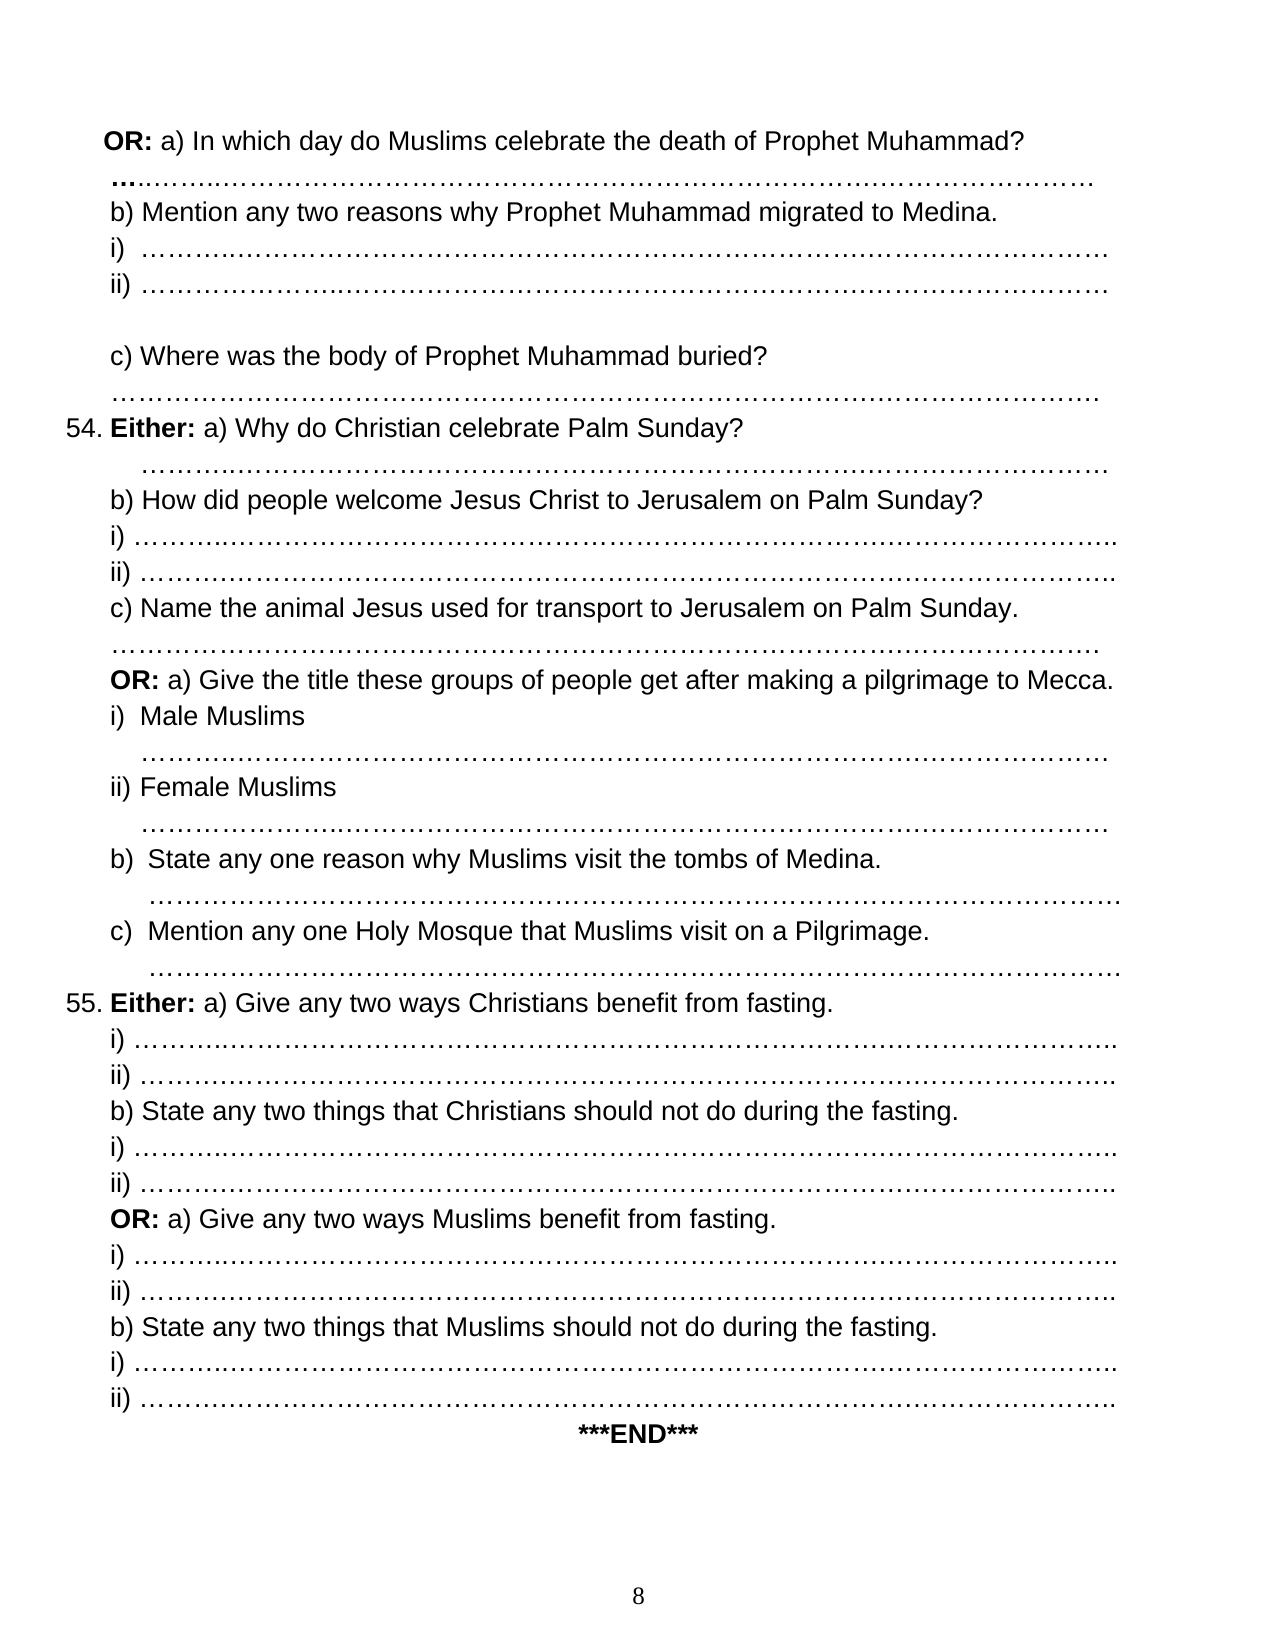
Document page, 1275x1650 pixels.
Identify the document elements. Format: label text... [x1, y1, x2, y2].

text ii) ……….………………………………………………………………….………………….. [110, 1382, 1211, 1414]
text c) Where was the body of Prophet Muhammad buried? [110, 340, 1211, 371]
list ………..………………………………………………………………….………………… [139, 736, 1211, 767]
list Female Muslims [110, 771, 1211, 803]
list ……………………………………………………………………………………………… [147, 879, 1211, 911]
list Either: a) Give any two ways Christians benefit from fasting. [66, 987, 1211, 1018]
text ***END*** [66, 1418, 1211, 1449]
list Either: a) Why do Christian celebrate Palm Sunday? [66, 412, 1211, 443]
list i) ………..……………………………………………………………….…………………….. [110, 1239, 1211, 1270]
list i) ………..……………………………………………………………….…………………….. [110, 1131, 1211, 1162]
list b) Mention any two reasons why Prophet Muhammad migrated to Medina. [110, 196, 1211, 228]
list OR: a) Give the title these groups of people get after making a pilgrimage to Mecca. [110, 664, 1211, 695]
list ………..…………………………………………………………….……………………… [139, 448, 1211, 479]
list b) How did people welcome Jesus Christ to Jerusalem on Palm Sunday? [110, 484, 1211, 515]
list c) Name the animal Jesus used for transport to Jerusalem on Palm Sunday. [110, 592, 1211, 623]
list Mention any one Holy Mosque that Muslims visit on a Pilgrimage. [110, 915, 1211, 946]
list ii) ……….………………………………………………………………….………………….. [110, 556, 1211, 587]
list i) ………..……………………………………………………………….…………………….. [110, 1023, 1211, 1054]
list b) State any two things that Muslims should not do during the fasting. [110, 1311, 1211, 1342]
list ii) ……….………………………………………………………………….………………….. [110, 1059, 1211, 1090]
list ………………………………………………………………………….……………………. [110, 376, 1211, 407]
list …..……..……………………………………………………………….…………………… [110, 161, 1211, 192]
list …………………..………………………………………………….……………………… [110, 268, 1211, 299]
list Male Muslims [110, 699, 1211, 731]
list ii) ……….………………………………………………………………….………………….. [110, 1167, 1211, 1198]
list i) ………..……………………………………………………………….…………………….. [110, 1346, 1211, 1378]
list State any one reason why Muslims visit the tombs of Medina. [110, 843, 1211, 874]
list …………………………………………………………………………….…………………. [110, 628, 1211, 659]
list ……………………………………………………………………………………………… [147, 951, 1211, 982]
list ………..…………………………………………………………….……………………… [110, 232, 1211, 264]
list OR: a) Give any two ways Muslims benefit from fasting. [110, 1203, 1211, 1234]
list i) ………..……………………………………………………………….…………………….. [110, 520, 1211, 551]
list b) State any two things that Christians should not do during the fasting. [110, 1095, 1211, 1126]
list …………………..……………………………………………………….………………… [139, 807, 1211, 839]
list ii) ……….………………………………………………………………….………………….. [110, 1274, 1211, 1306]
text OR: a) In which day do Muslims celebrate the death of Prophet Muhammad? [103, 124, 1211, 156]
